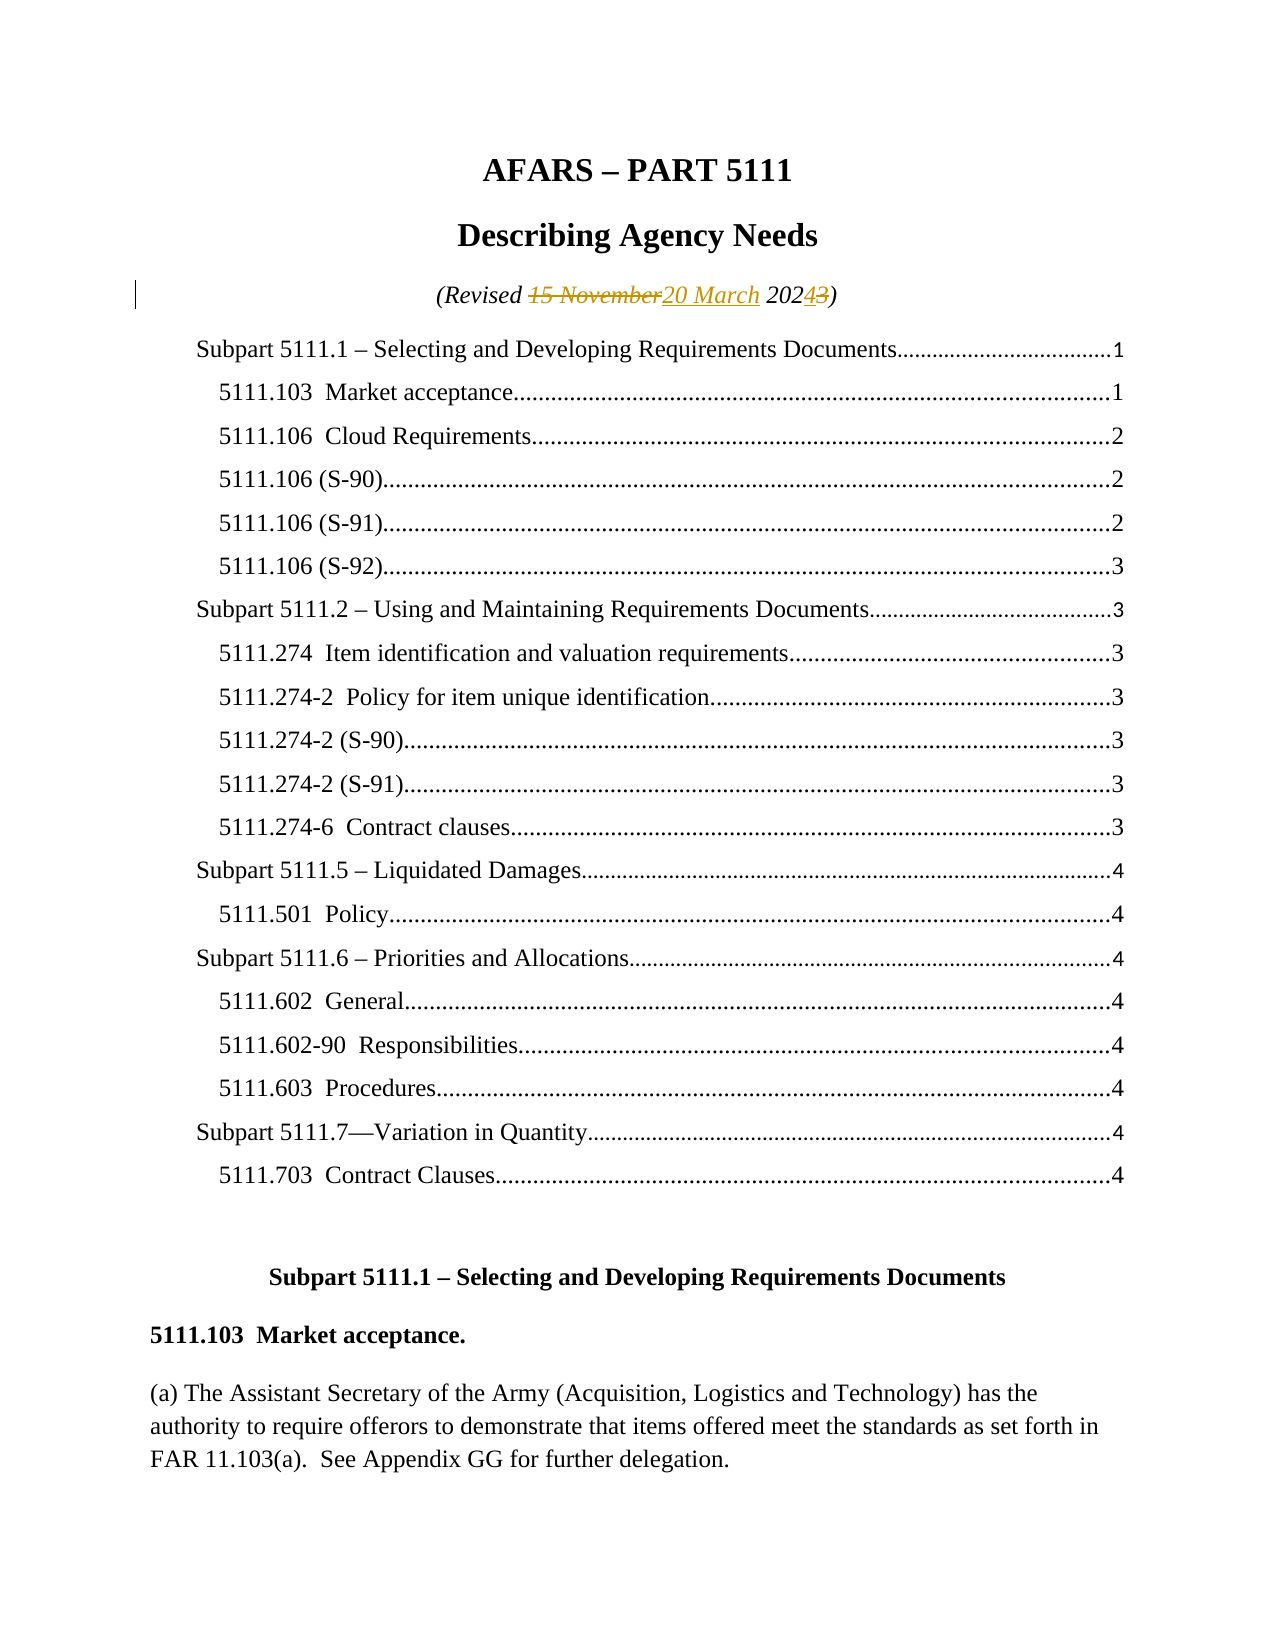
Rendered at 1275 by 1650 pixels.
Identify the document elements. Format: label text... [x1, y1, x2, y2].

text 5111.106 (S-90) 2 [219, 464, 1125, 493]
text 5111.603 Procedures. 4 [219, 1073, 1125, 1102]
text 5111.602 General. 4 [219, 986, 1125, 1015]
text Subpart 5111.7—Variation in Quantity 4 [196, 1117, 1125, 1146]
text 5111.274-2 Policy for item unique identification. 3 [219, 682, 1125, 711]
text 5111.274-6 Contract clauses. 3 [219, 812, 1125, 841]
subtitle Subpart 5111.1 – Selecting and Developing Requirements Documents [150, 1262, 1125, 1291]
text 5111.274-2 (S-91) 3 [219, 769, 1125, 797]
text (a) The Assistant Secretary of the Army (Acquisition, Logistics and Technology) has the authority to require offerors to demonstrate that items offered meet the standards as set forth in FAR 11.103(a). See Appendix GG for further delegation. [150, 1378, 1125, 1473]
text 5111.106 (S-92) 3 [219, 551, 1125, 580]
text Describing Agency Needs [150, 215, 1125, 253]
text Subpart 5111.5 – Liquidated Damages 4 [196, 856, 1125, 884]
text 5111.106 Cloud Requirements. 2 [219, 421, 1125, 449]
text 5111.602-90 Responsibilities. 4 [219, 1030, 1125, 1059]
text Subpart 5111.2 – Using and Maintaining Requirements Documents 3 [196, 594, 1125, 624]
text (Revised 202) [150, 280, 1125, 308]
text Subpart 5111.1 – Selecting and Developing Requirements Documents 1 [196, 334, 1125, 363]
text 5111.103 Market acceptance. 1 [219, 377, 1125, 406]
text 5111.703 Contract Clauses 4 [219, 1161, 1125, 1189]
text 5111.274 Item identification and valuation requirements. 3 [219, 638, 1125, 667]
subtitle 5111.103 Market acceptance. [150, 1320, 1125, 1349]
text Subpart 5111.6 – Priorities and Allocations 4 [196, 943, 1125, 972]
text 5111.501 Policy. 4 [219, 899, 1125, 928]
text 5111.106 (S-91) 2 [219, 508, 1125, 536]
text AFARS – PART 5111 [150, 150, 1125, 188]
text 5111.274-2 (S-90) 3 [219, 725, 1125, 754]
